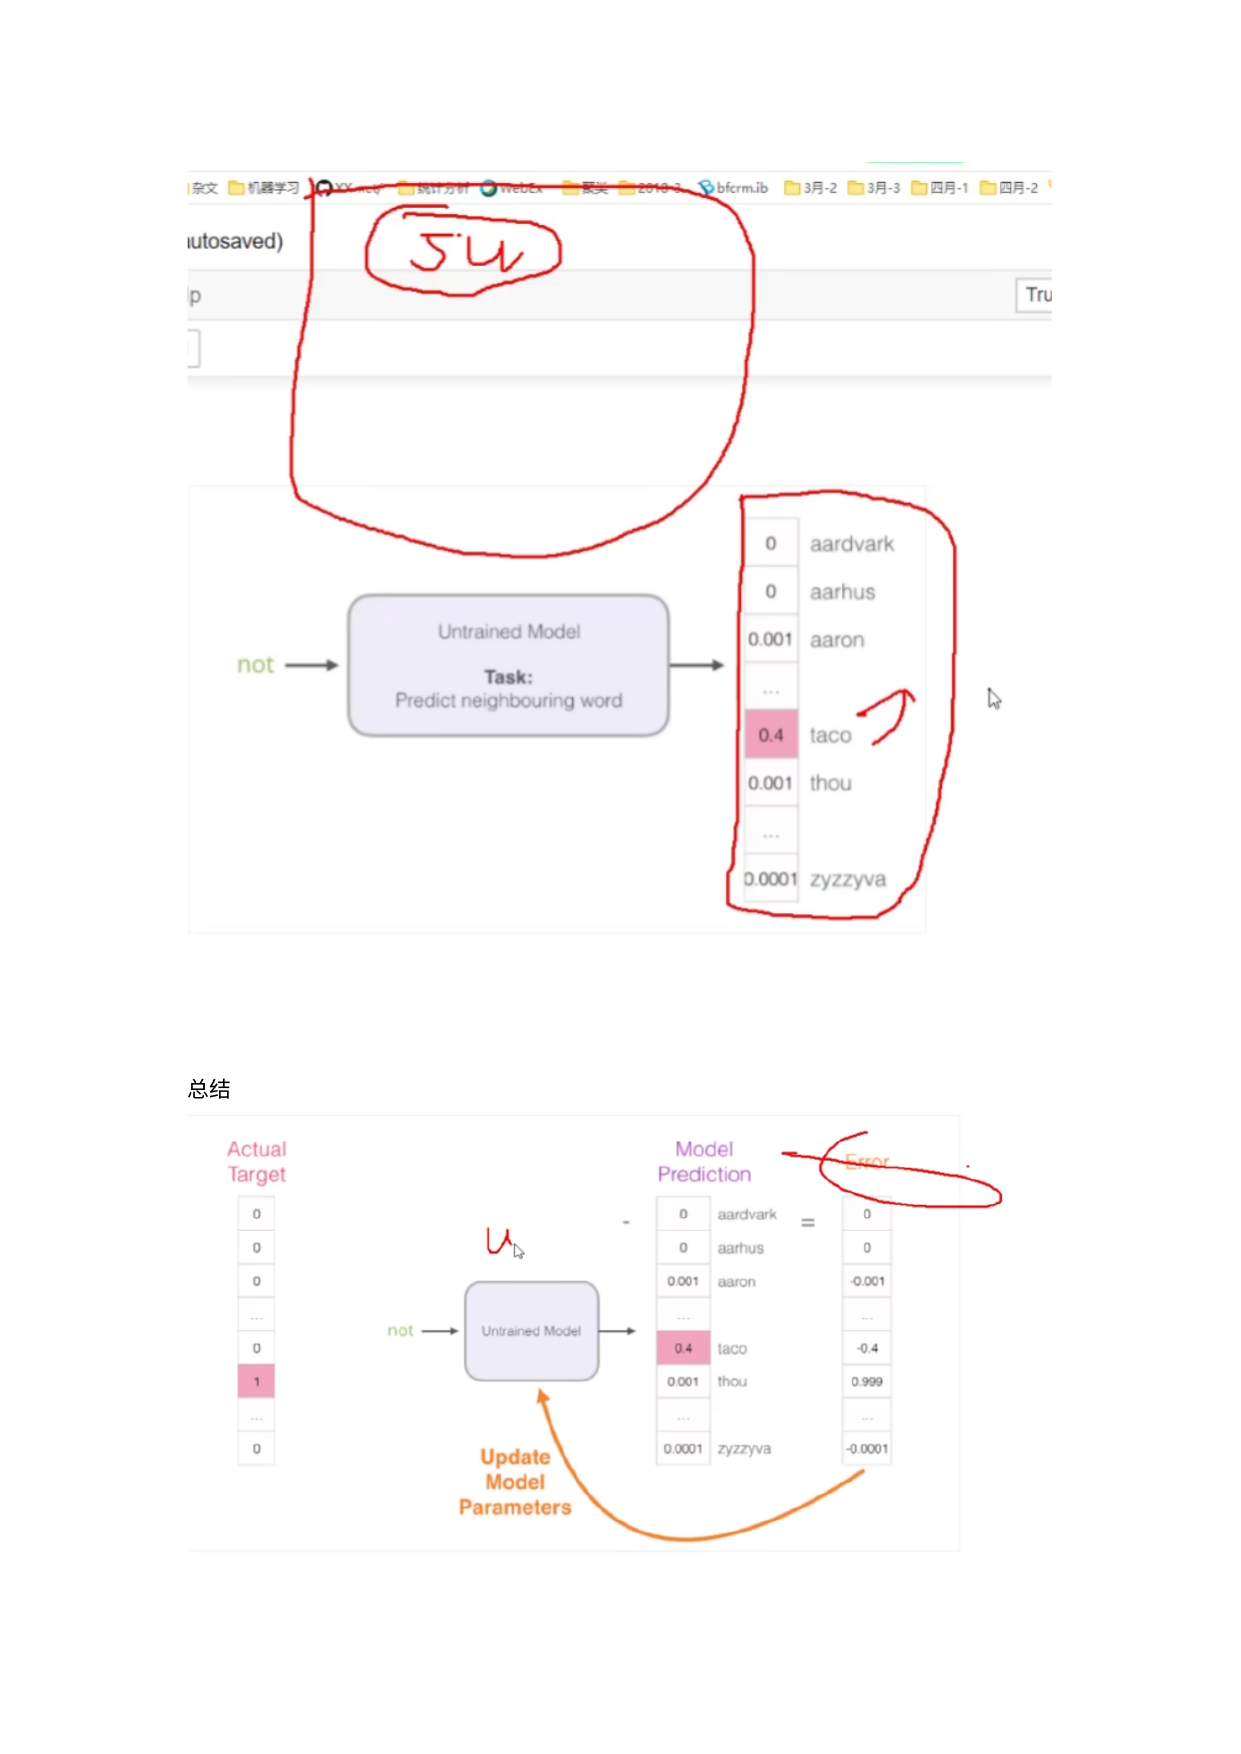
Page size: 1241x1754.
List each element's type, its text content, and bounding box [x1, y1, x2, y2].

picture [187, 1104, 1053, 1558]
text 总结 [187, 1072, 1053, 1104]
picture [187, 162, 1052, 1012]
